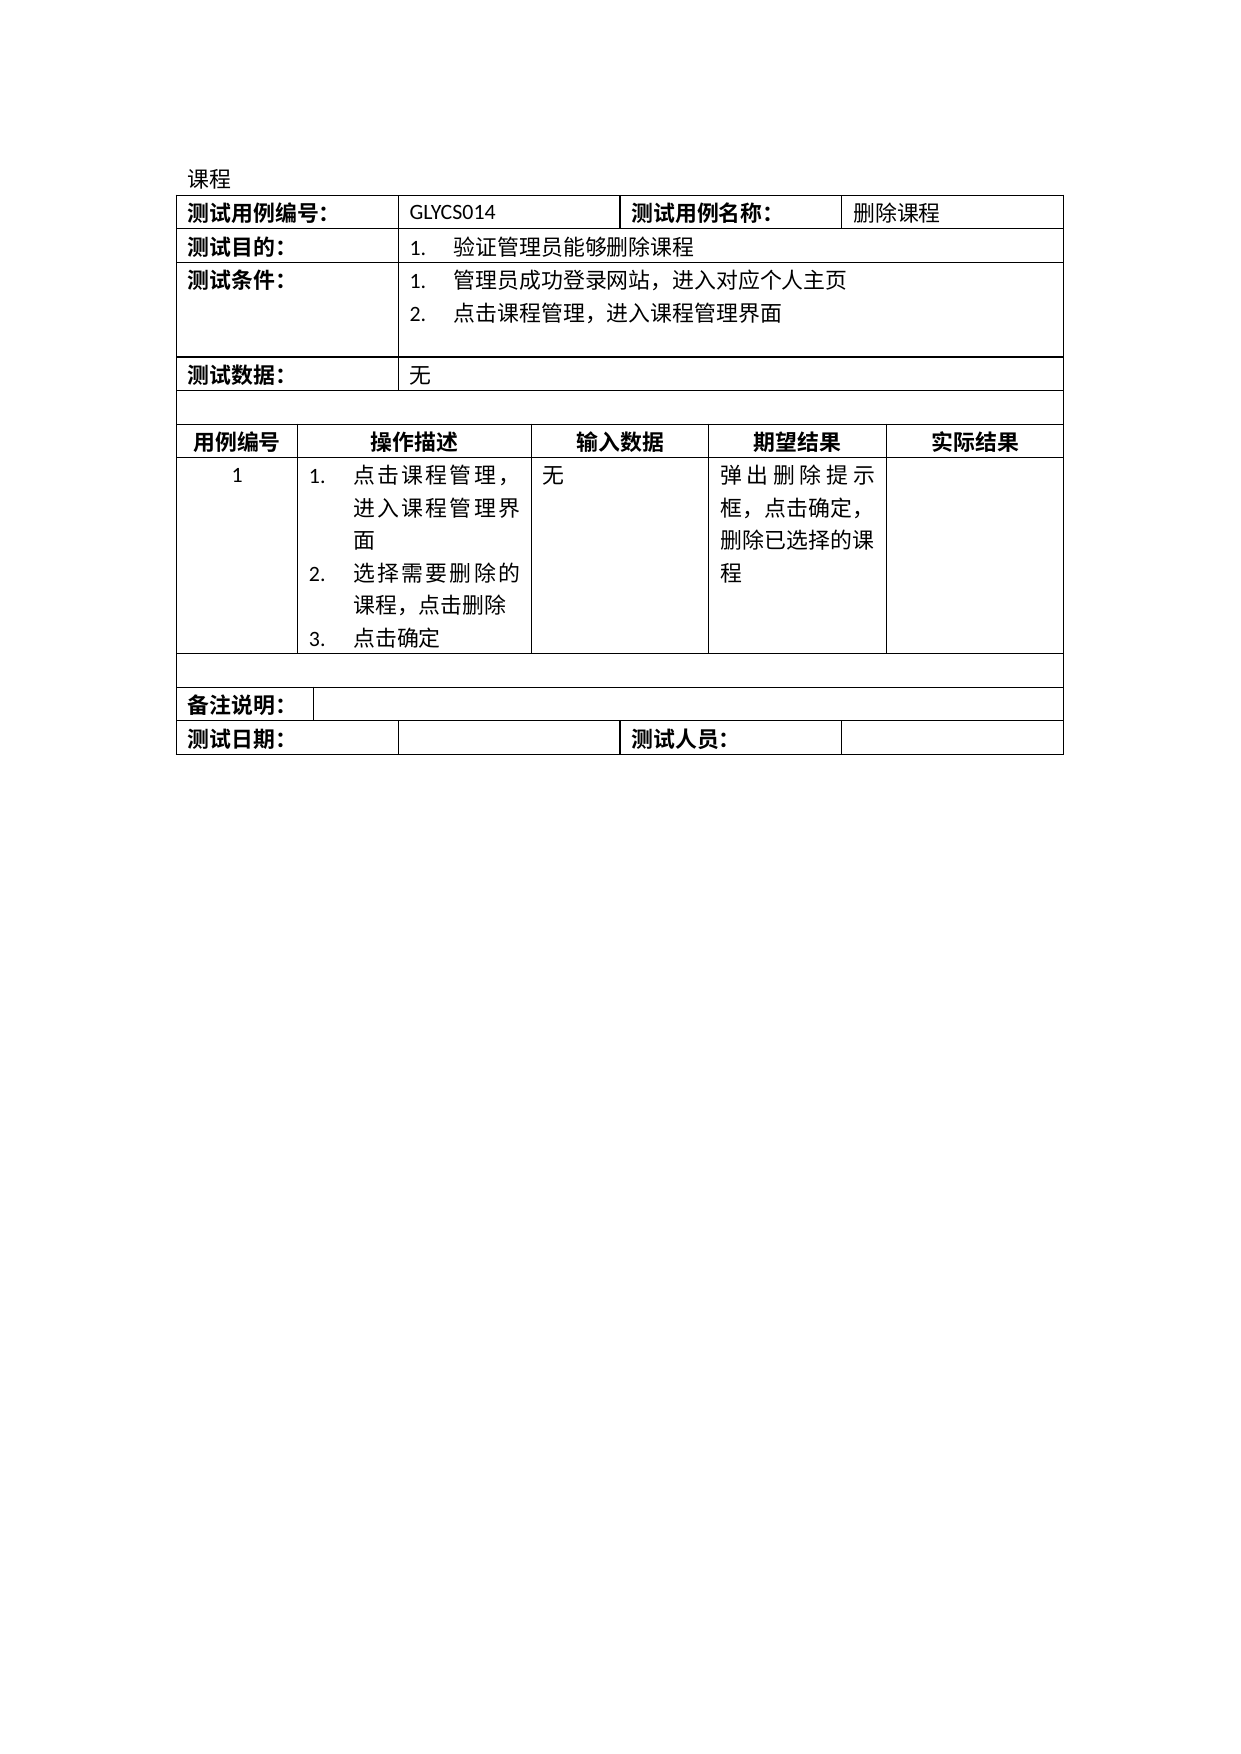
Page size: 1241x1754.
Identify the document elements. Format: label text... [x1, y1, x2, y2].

table_cell 1 [177, 458, 297, 653]
table_cell 输入数据 [532, 425, 708, 457]
table_cell 用例编号 [177, 425, 297, 457]
table_cell 测试人员： [621, 721, 841, 754]
table_cell 期望结果 [709, 425, 886, 457]
table_header 测试用例编号： [177, 196, 398, 228]
table_header GLYCS014 [399, 196, 619, 228]
table_cell [399, 721, 619, 754]
table_cell [177, 654, 1063, 687]
table_cell 测试条件： [177, 263, 398, 356]
table_cell 无 [532, 458, 708, 653]
table_header 删除课程 [842, 196, 1063, 228]
table_cell 备注说明： [177, 688, 313, 720]
table_cell [842, 721, 1063, 754]
table_cell 点击课程管理，进入课程管理界面 选择需要删除的课程，点击删除 点击确定 [298, 458, 531, 653]
table_cell [177, 391, 1063, 423]
table_cell 弹出删除提示框，点击确定，删除已选择的课程 [709, 458, 886, 653]
table_cell 实际结果 [887, 425, 1063, 457]
table_cell 管理员成功登录网站，进入对应个人主页 点击课程管理，进入课程管理界面 [399, 263, 1063, 356]
table_cell 测试目的： [177, 229, 398, 262]
text 课程 [187, 162, 1053, 194]
table_cell [314, 688, 1063, 720]
table_cell [887, 458, 1063, 653]
table_cell 测试数据： [177, 358, 398, 390]
table_cell 测试日期： [177, 721, 398, 754]
table_cell 无 [399, 358, 1063, 390]
table_cell 操作描述 [298, 425, 531, 457]
table_cell 验证管理员能够删除课程 [399, 229, 1063, 262]
table_header 测试用例名称： [621, 196, 841, 228]
